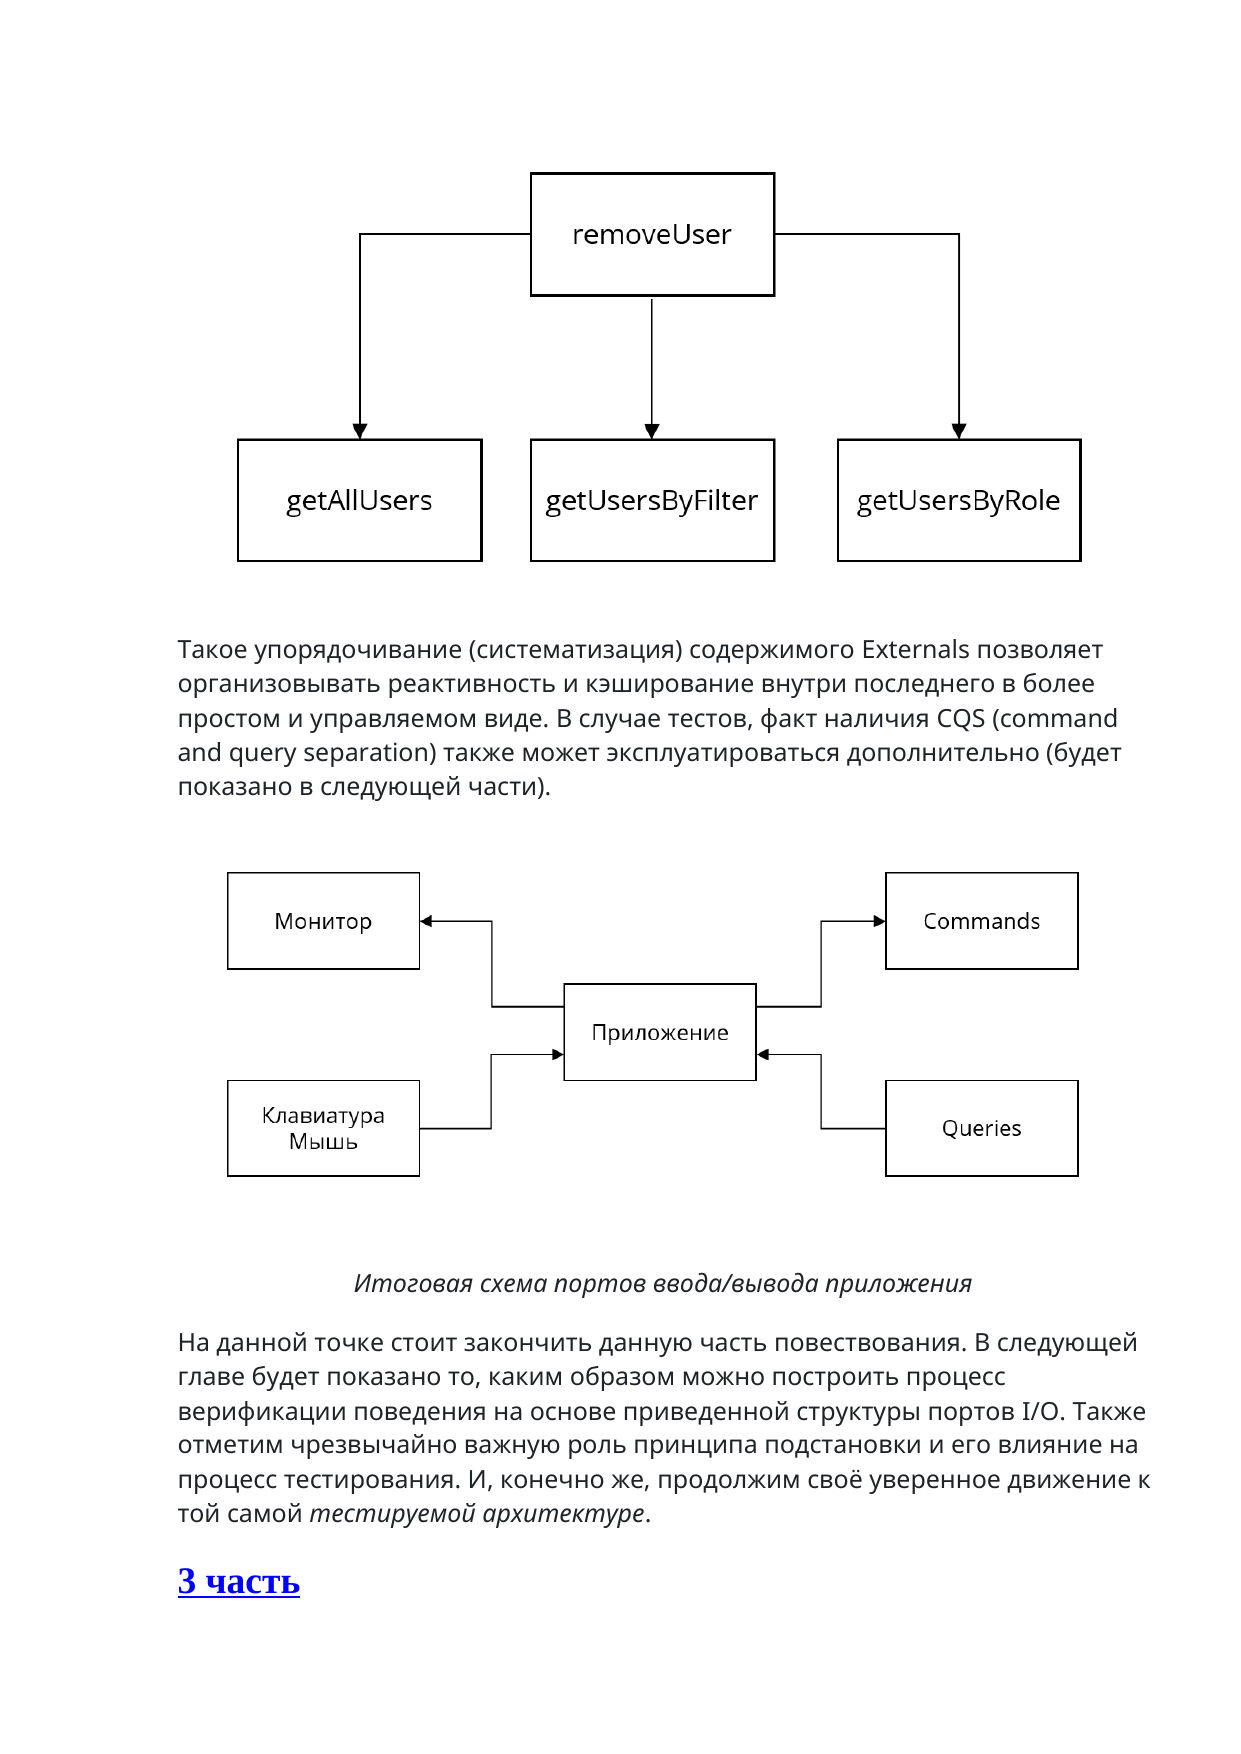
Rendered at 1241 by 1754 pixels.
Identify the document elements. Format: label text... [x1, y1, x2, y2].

picture [177, 118, 1152, 607]
picture [177, 827, 1152, 1241]
subtitle 3 часть [177, 1558, 1152, 1602]
text Итоговая схема портов ввода/вывода приложения [177, 1266, 1152, 1300]
text На данной точке стоит закончить данную часть повествования. В следующей главе будет показано то, каким образом можно построить процесс верификации поведения на основе приведенной структуры портов I/O. Также отметим чрезвычайно важную роль принципа подстановки и его влияние на процесс тестирования. И, конечно же, продолжим своё уверенное движение к той самой тестируемой архитектуре. [177, 1325, 1152, 1529]
text Такое упорядочивание (систематизация) содержимого Externals позволяет организовывать реактивность и кэширование внутри последнего в более простом и управляемом виде. В случае тестов, факт наличия CQS (command and query separation) также может эксплуатироваться дополнительно (будет показано в следующей части). [177, 632, 1152, 802]
